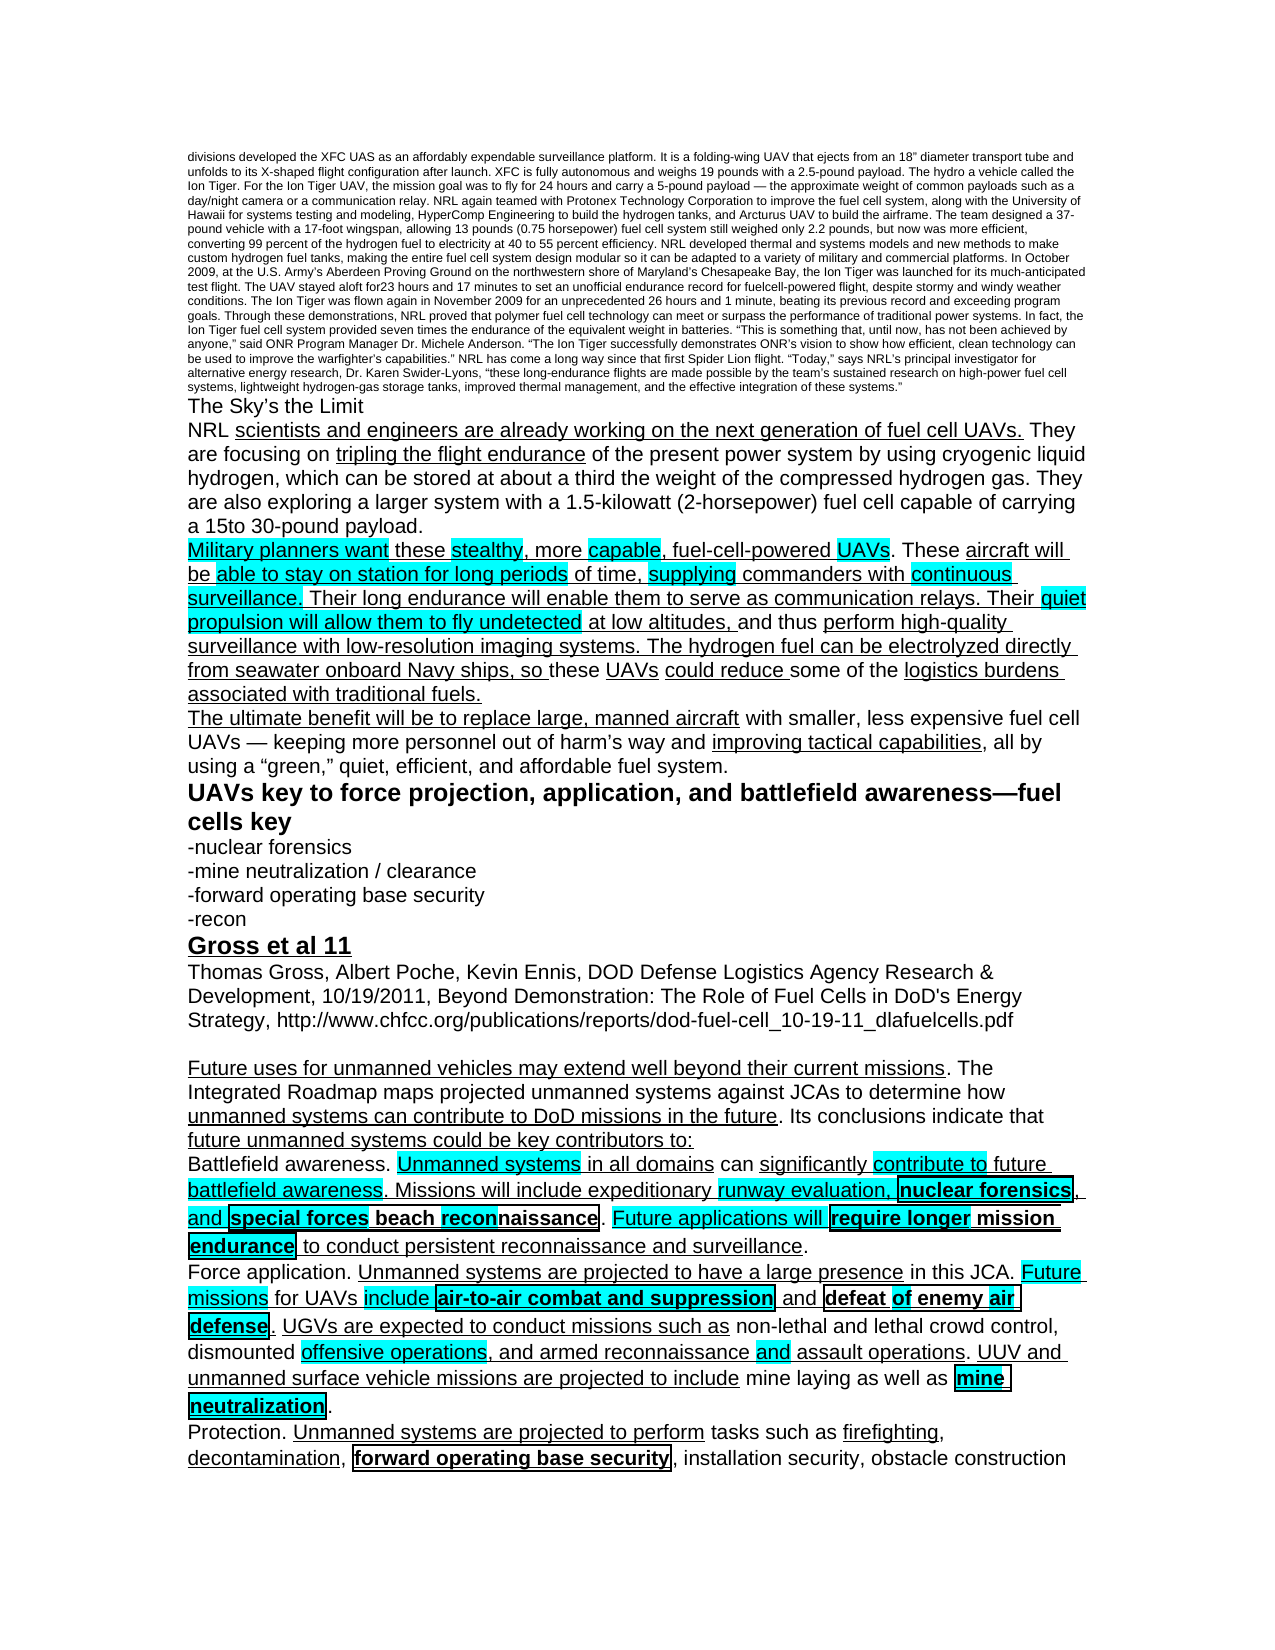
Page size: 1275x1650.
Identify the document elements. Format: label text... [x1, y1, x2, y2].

text Force application. Unmanned systems are projected to have a large presence in this JCA. Future missions for UAVs include air-to-air combat and suppression and defeat of enemy air defense. UGVs are expected to conduct missions such as non-lethal and lethal crowd control, dismounted offensive operations, and armed reconnaissance and assault operations. UUV and unmanned surface vehicle missions are projected to include mine laying as well as mine neutralization. [187, 1282, 1087, 1420]
text -nuclear forensics [187, 835, 1087, 859]
subtitle UAVs key to force projection, application, and battlefield awareness—fuel cells key [187, 778, 1087, 835]
text -mine neutralization / clearance [187, 859, 1087, 883]
text NRL scientists and engineers are already working on the next generation of fuel cell UAVs. They are focusing on tripling the flight endurance of the present power system by using cryogenic liquid hydrogen, which can be stored at about a third the weight of the compressed hydrogen gas. They are also exploring a larger system with a 1.5-kilowatt (2-horsepower) fuel cell capable of carrying a 15to 30-pound payload. [187, 418, 1087, 538]
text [187, 1420, 1087, 1472]
text Thomas Gross, Albert Poche, Kevin Ennis, DOD Defense Logistics Agency Research & Development, 10/19/2011, Beyond Demonstration: The Role of Fuel Cells in DoD's Energy Strategy, http://www.chfcc.org/publications/reports/dod-fuel-cell_10-19-11_dlafuelcells.pdf [187, 960, 1087, 1032]
text -forward operating base security [187, 883, 1087, 907]
text -recon [187, 907, 1087, 931]
text Gross et al 11 [187, 931, 1087, 960]
text Force application. Unmanned systems are projected to have a large presence in this JCA. Future missions for UAVs include air-to-air combat and suppression and defeat of enemy air defense. UGVs are expected to conduct missions such as non-lethal and lethal crowd control, dismounted offensive operations, and armed reconnaissance and assault operations. UUV and unmanned surface vehicle missions are projected to include mine laying as well as mine neutralization. [187, 1260, 1021, 1307]
text Military planners want these stealthy, more capable, fuel-cell-powered UAVs. These aircraft will be able to stay on station for long periods of time, supplying commanders with continuous surveillance. Their long endurance will enable them to serve as communication relays. Their quiet propulsion will allow them to fly undetected at low altitudes, and thus perform high-quality surveillance with low-resolution imaging systems. The hydrogen fuel can be electrolyzed directly from seawater onboard Navy ships, so these UAVs could reduce some of the logistics burdens associated with traditional fuels. [187, 538, 1087, 706]
text Future uses for unmanned vehicles may extend well beyond their current missions. The Integrated Roadmap maps projected unmanned systems against JCAs to determine how unmanned systems can contribute to DoD missions in the future. Its conclusions indicate that future unmanned systems could be key contributors to: [187, 1056, 1087, 1151]
text The ultimate benefit will be to replace large, manned aircraft with smaller, less expensive fuel cell UAVs — keeping more personnel out of harm’s way and improving tactical capabilities, all by using a “green,” quiet, efficient, and affordable fuel system. [187, 706, 1087, 778]
text Battlefield awareness. Unmanned systems in all domains can significantly contribute to future battlefield awareness. Missions will include expeditionary runway evaluation, nuclear forensics, and special forces beach reconnaissance. Future applications will require longer mission endurance to conduct persistent reconnaissance and surveillance. [187, 1151, 1087, 1260]
text The Sky’s the Limit [187, 394, 1087, 418]
